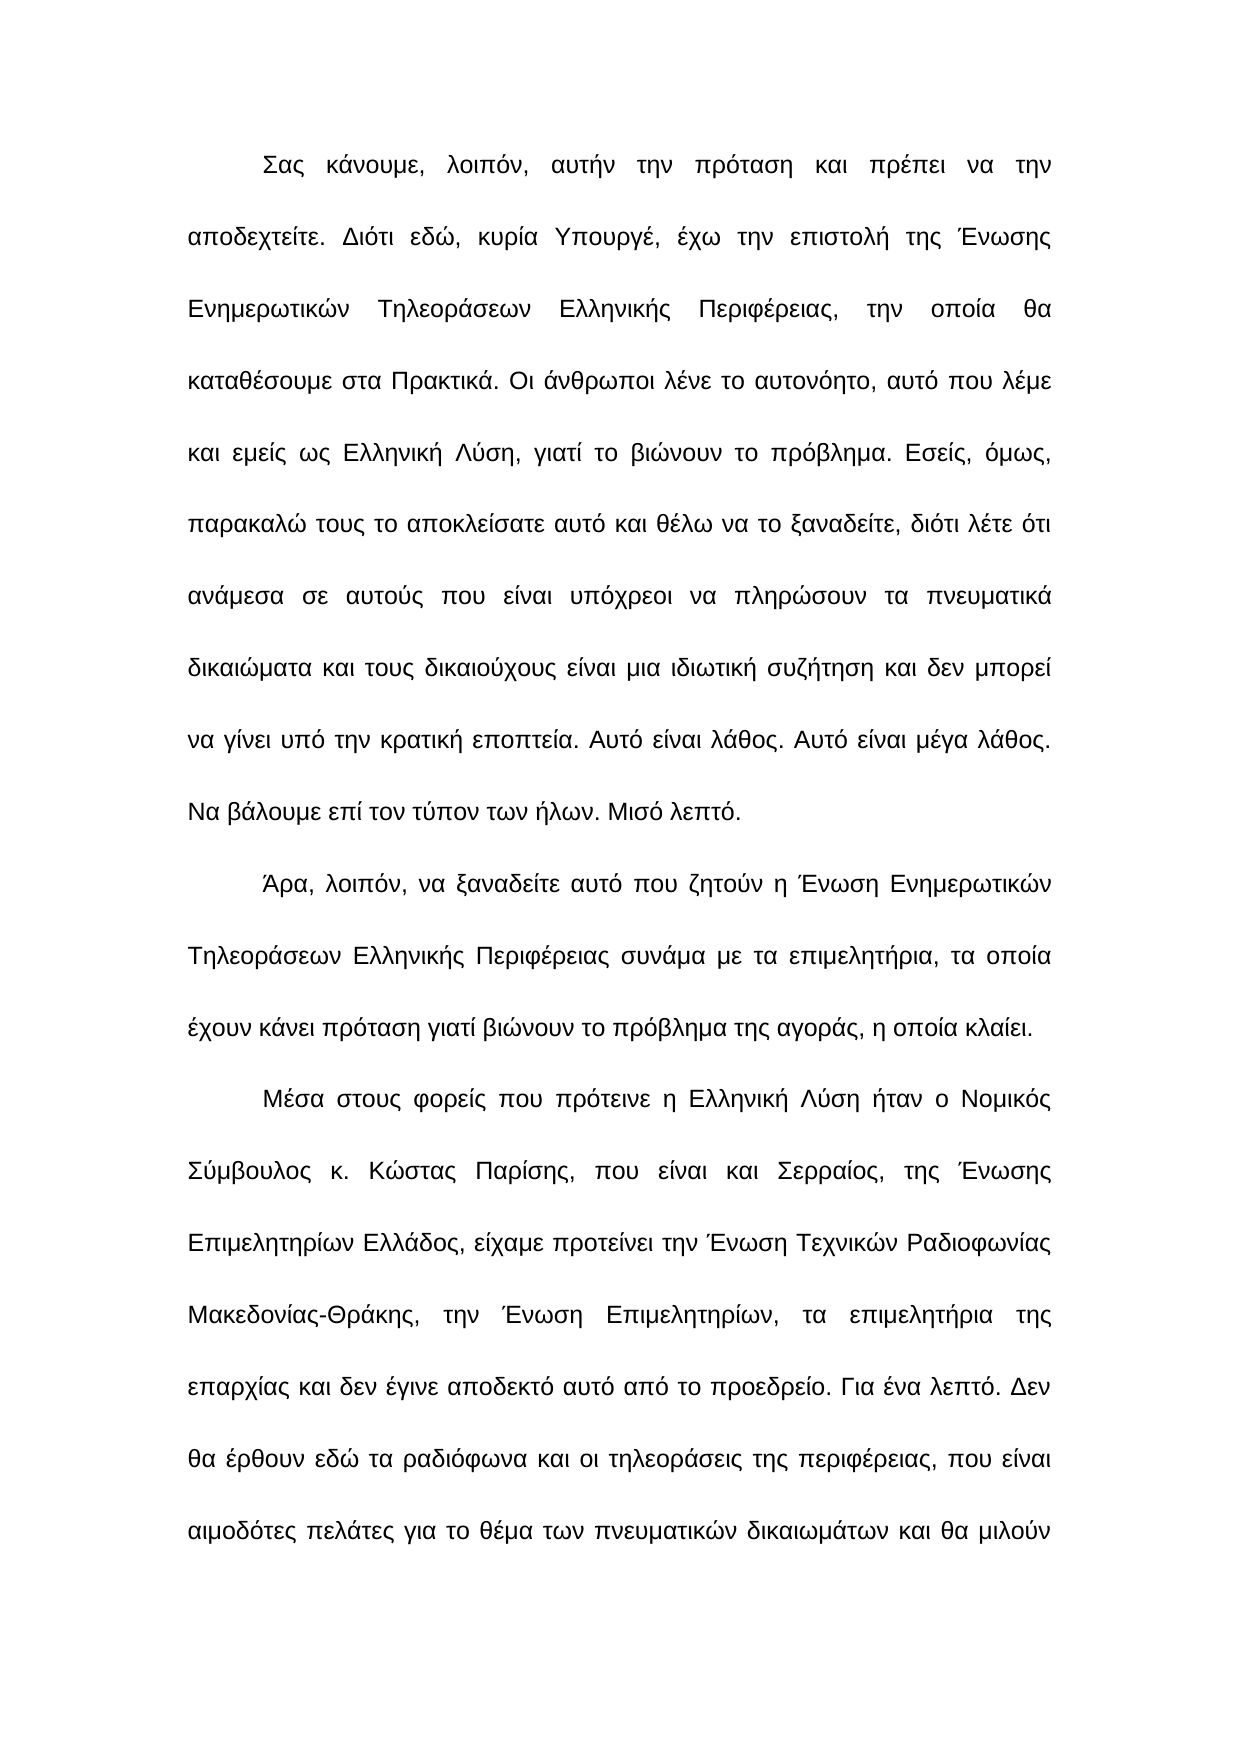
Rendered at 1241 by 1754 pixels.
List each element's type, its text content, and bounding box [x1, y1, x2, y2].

text Σας κάνουμε, λοιπόν, αυτήν την πρόταση και πρέπει να την αποδεχτείτε. Διότι εδώ, κυρία Υπουργέ, έχω την επιστολή της Ένωσης Ενημερωτικών Τηλεοράσεων Ελληνικής Περιφέρειας, την οποία θα καταθέσουμε στα Πρακτικά. Οι άνθρωποι λένε το αυτονόητο, αυτό που λέμε και εμείς ως Ελληνική Λύση, γιατί το βιώνουν το πρόβλημα. Εσείς, όμως, παρακαλώ τους το αποκλείσατε αυτό και θέλω να το ξαναδείτε, διότι λέτε ότι ανάμεσα σε αυτούς που είναι υπόχρεοι να πληρώσουν τα πνευματικά δικαιώματα και τους δικαιούχους είναι μια ιδιωτική συζήτηση και δεν μπορεί να γίνει υπό την κρατική εποπτεία. Αυτό είναι λάθος. Αυτό είναι μέγα λάθος. Να βάλουμε επί τον τύπον των ήλων. Μισό λεπτό. [187, 150, 1053, 826]
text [187, 1084, 1053, 1544]
text Άρα, λοιπόν, να ξαναδείτε αυτό που ζητούν η Ένωση Ενημερωτικών Τηλεοράσεων Ελληνικής Περιφέρειας συνάμα με τα επιμελητήρια, τα οποία έχουν κάνει πρόταση γιατί βιώνουν το πρόβλημα της αγοράς, η οποία κλαίει. [187, 869, 1053, 1041]
